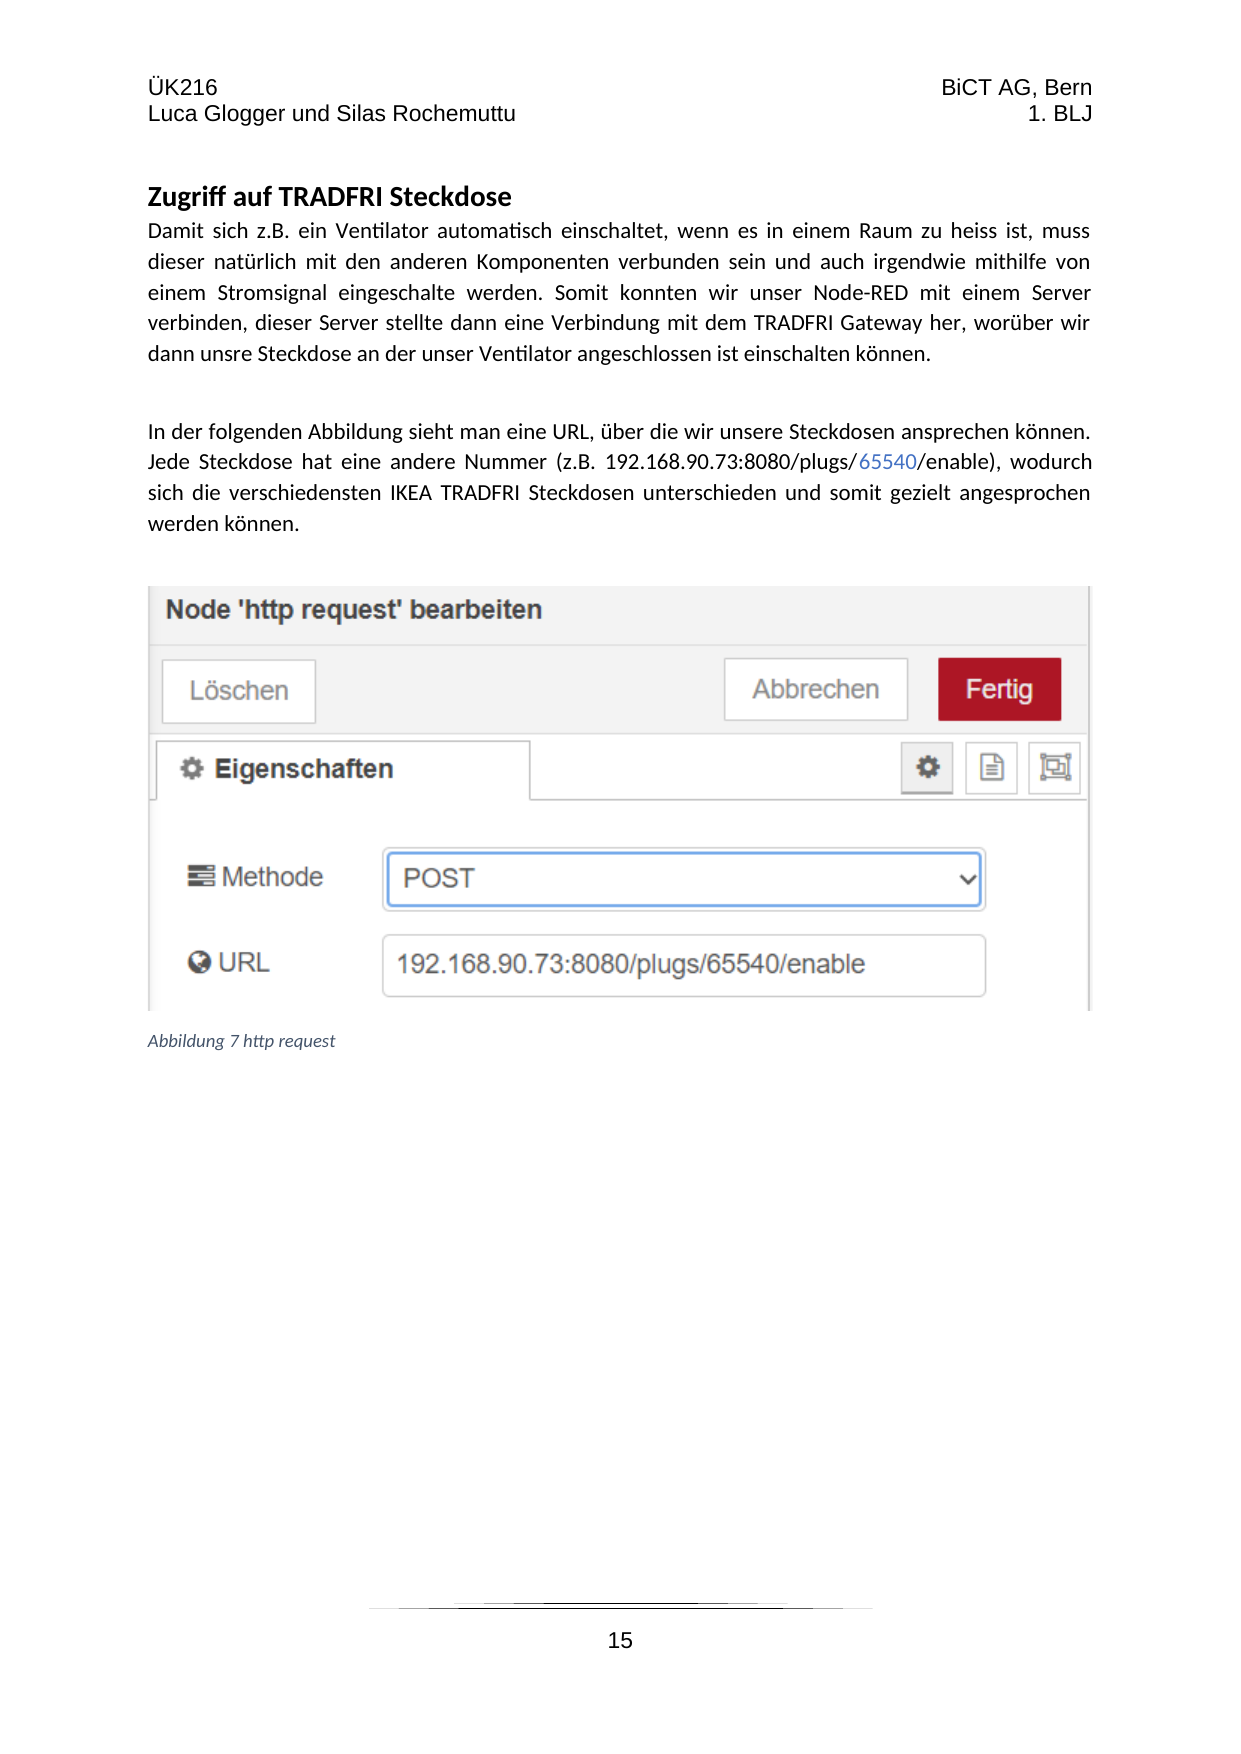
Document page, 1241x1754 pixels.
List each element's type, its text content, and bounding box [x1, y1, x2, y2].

text Abbildung 7 http request [148, 1029, 1093, 1052]
picture [147, 586, 1093, 1011]
text Damit sich z.B. ein Ventilator automatisch einschaltet, wenn es in einem Raum zu heiss ist, muss dieser natürlich mit den anderen Komponenten verbunden sein und auch irgendwie mithilfe von einem Stromsignal eingeschalte werden. Somit konnten wir unser Node-RED mit einem Server verbinden, dieser Server stellte dann eine Verbindung mit dem TRADFRI Gateway her, worüber wir dann unsre Steckdose an der unser Ventilator angeschlossen ist einschalten können. [148, 216, 1093, 367]
subtitle Zugriff auf TRADFRI Steckdose [148, 178, 1093, 213]
text In der folgenden Abbildung sieht man eine URL, über die wir unsere Steckdosen ansprechen können. Jede Steckdose hat eine andere Nummer (z.B. 192.168.90.73:8080/plugs/65540/enable), wodurch sich die verschiedensten IKEA TRADFRI Steckdosen unterschieden und somit gezielt angesprochen werden können. [148, 417, 1093, 537]
